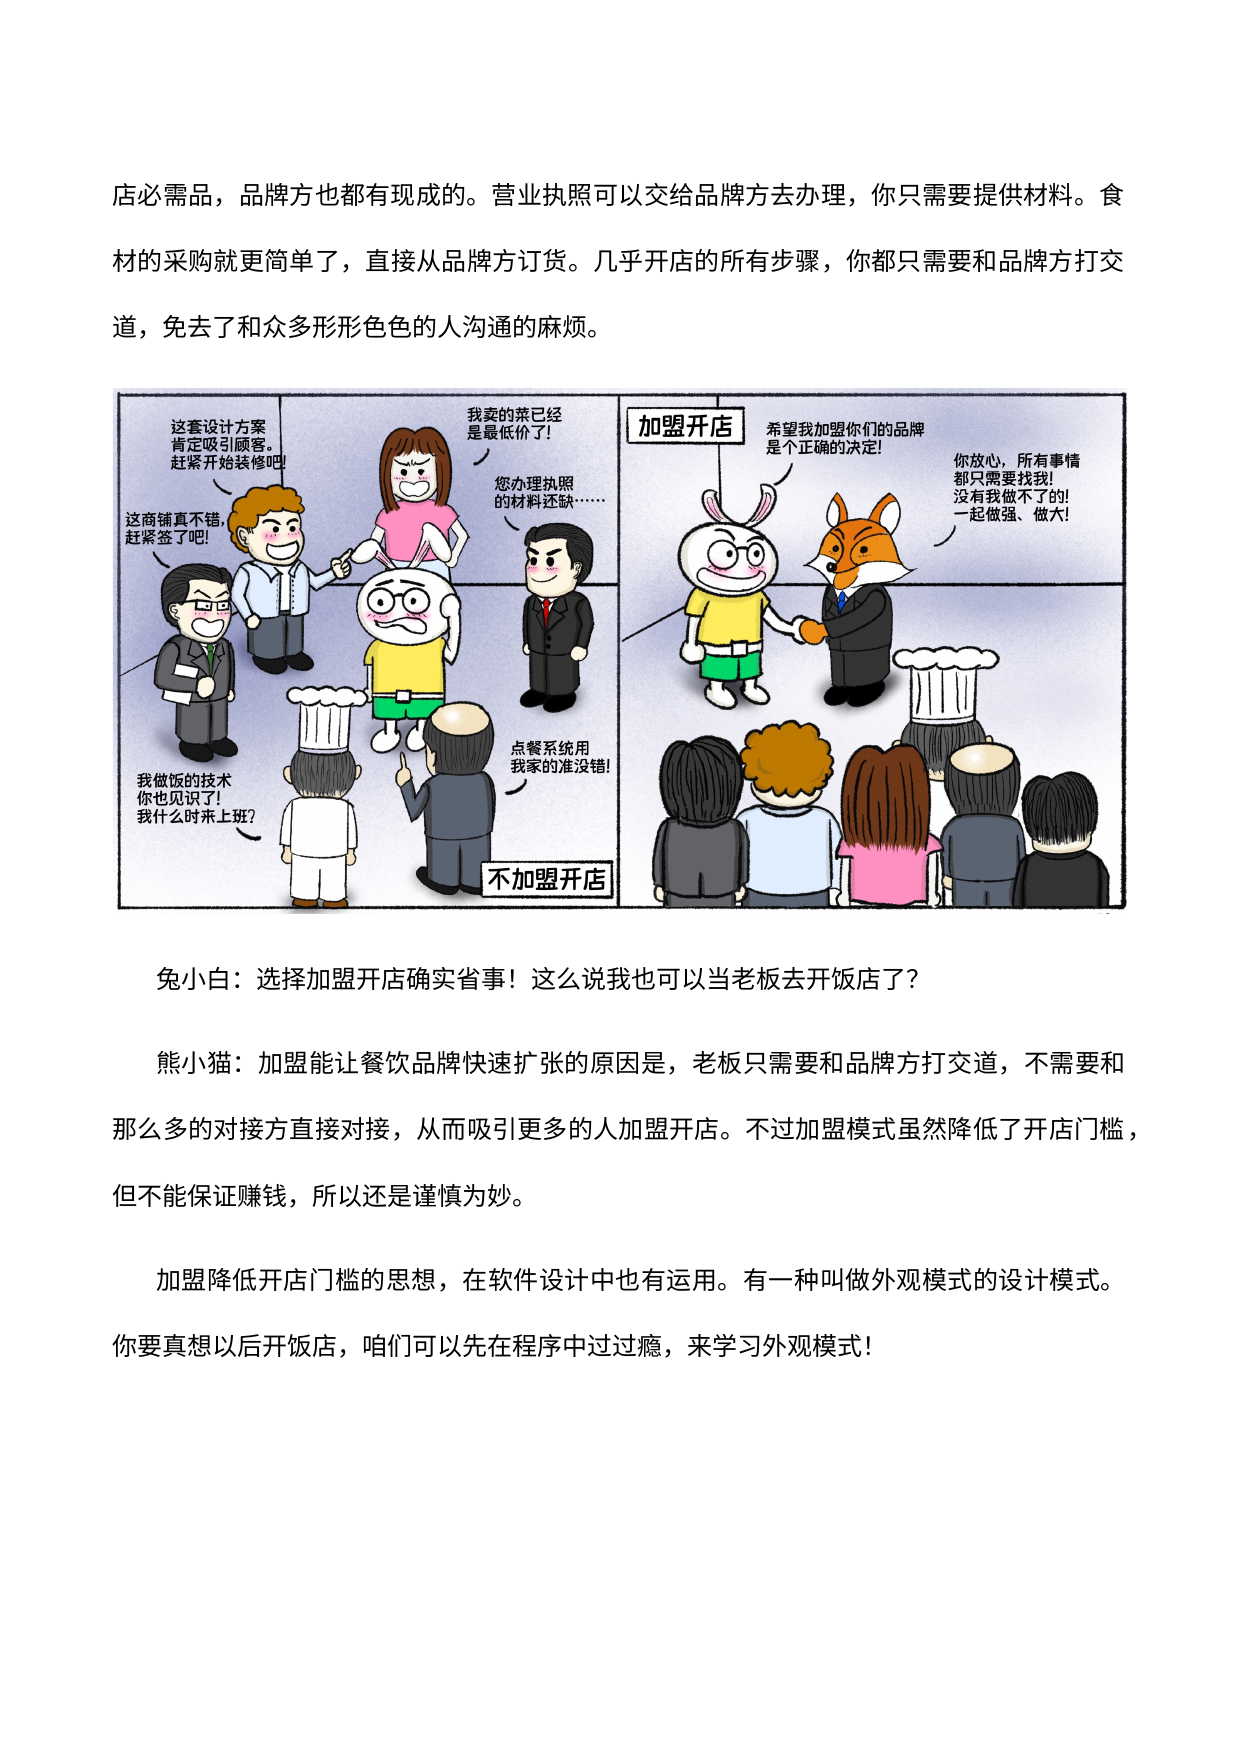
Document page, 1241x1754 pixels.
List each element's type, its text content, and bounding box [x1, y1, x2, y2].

text 加盟降低开店门槛的思想，在软件设计中也有运用。有一种叫做外观模式的设计模式。你要真想以后开饭店，咱们可以先在程序中过过瘾，来学习外观模式！ [112, 1256, 1128, 1366]
text 兔小白：选择加盟开店确实省事！这么说我也可以当老板去开饭店了？ [112, 956, 1128, 1000]
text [112, 172, 1128, 348]
picture [112, 388, 1128, 914]
text 熊小猫：加盟能让餐饮品牌快速扩张的原因是，老板只需要和品牌方打交道，不需要和那么多的对接方直接对接，从而吸引更多的人加盟开店。不过加盟模式虽然降低了开店门槛，但不能保证赚钱，所以还是谨慎为妙。 [112, 1040, 1128, 1216]
